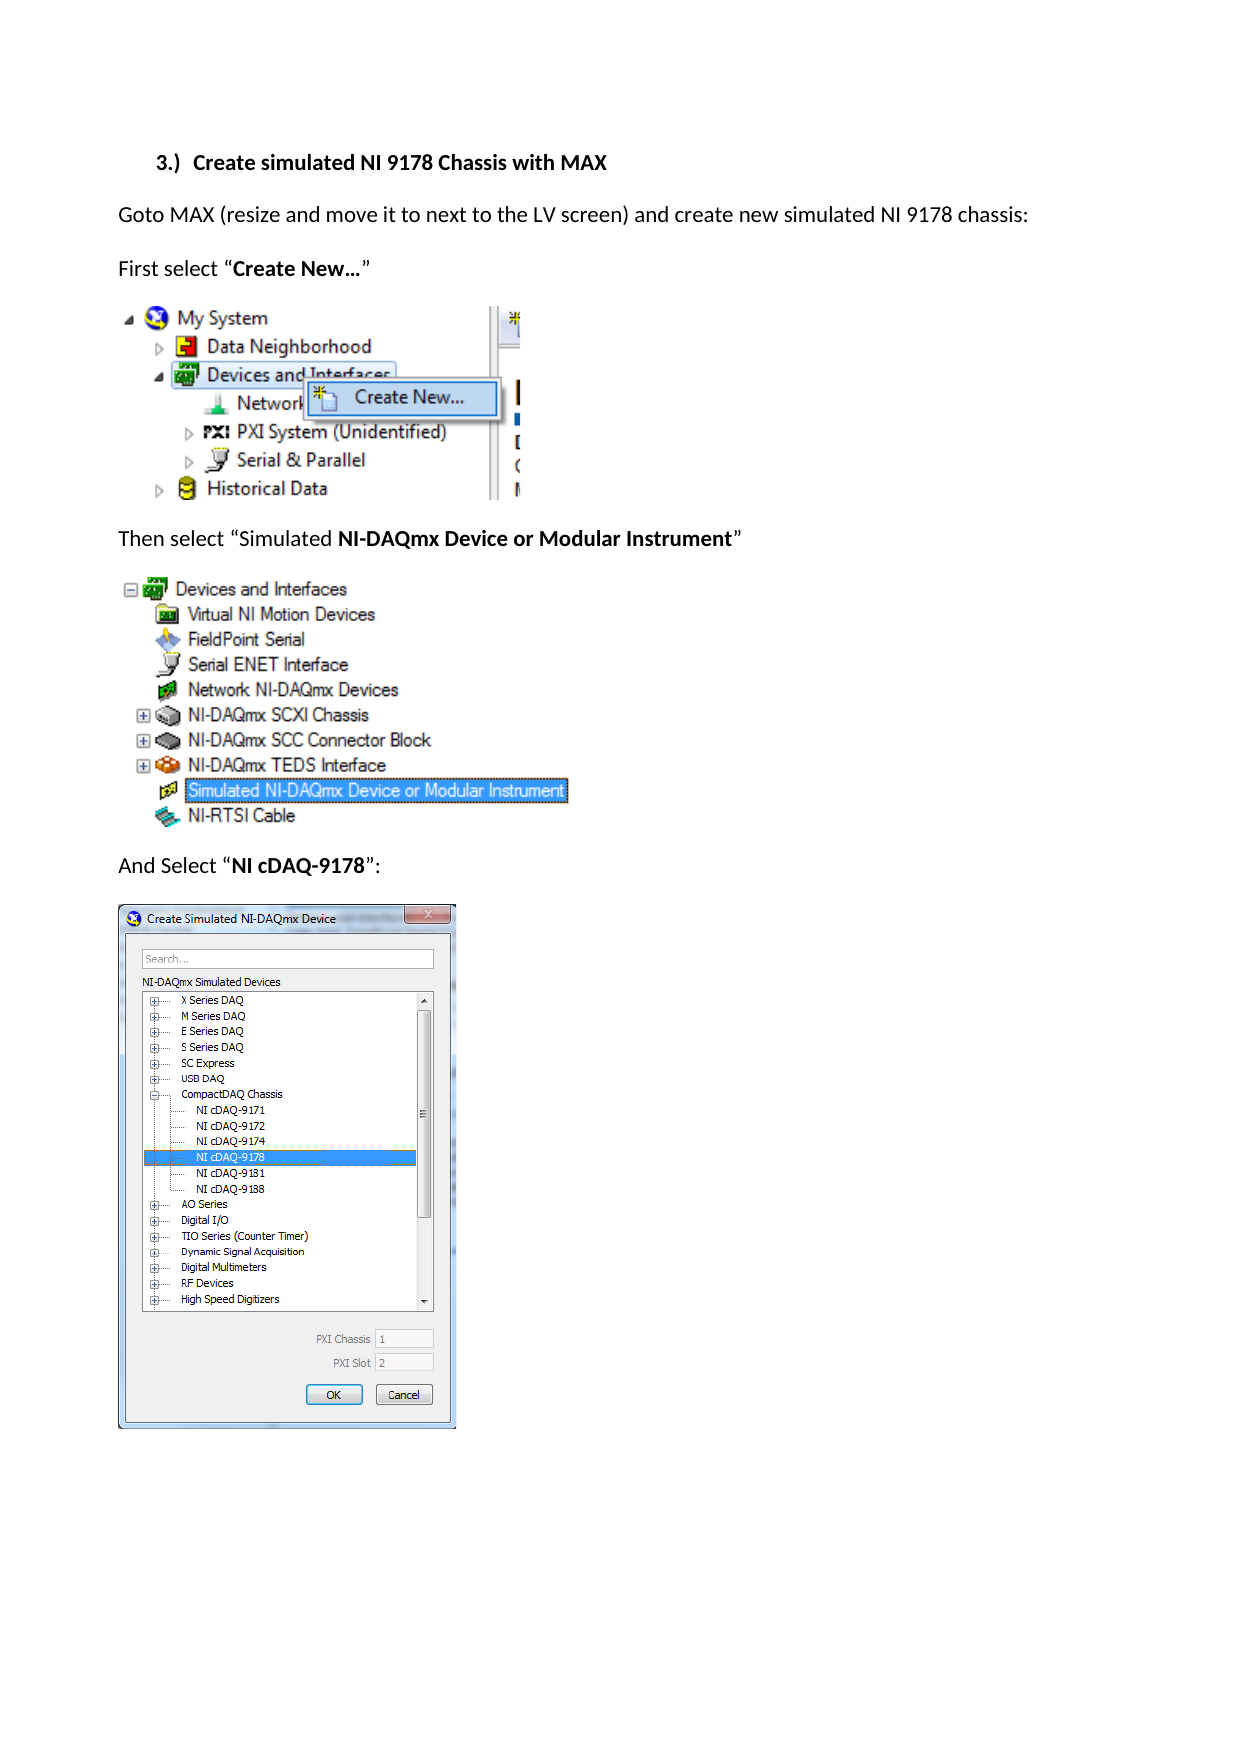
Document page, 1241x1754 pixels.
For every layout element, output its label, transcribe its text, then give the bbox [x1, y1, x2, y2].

picture [118, 577, 628, 827]
text Goto MAX (resize and move it to next to the LV screen) and create new simulated NI 9178 chassis: [118, 201, 1122, 229]
list Create simulated NI 9178 Chassis with MAX [156, 148, 1122, 176]
text And Select “NI cDAQ-9178”: [118, 851, 1122, 879]
picture [118, 904, 457, 1429]
text Then select “Simulated NI-DAQmx Device or Modular Instrument” [118, 524, 1122, 552]
picture [118, 306, 521, 500]
text First select “Create New…” [118, 254, 1122, 282]
